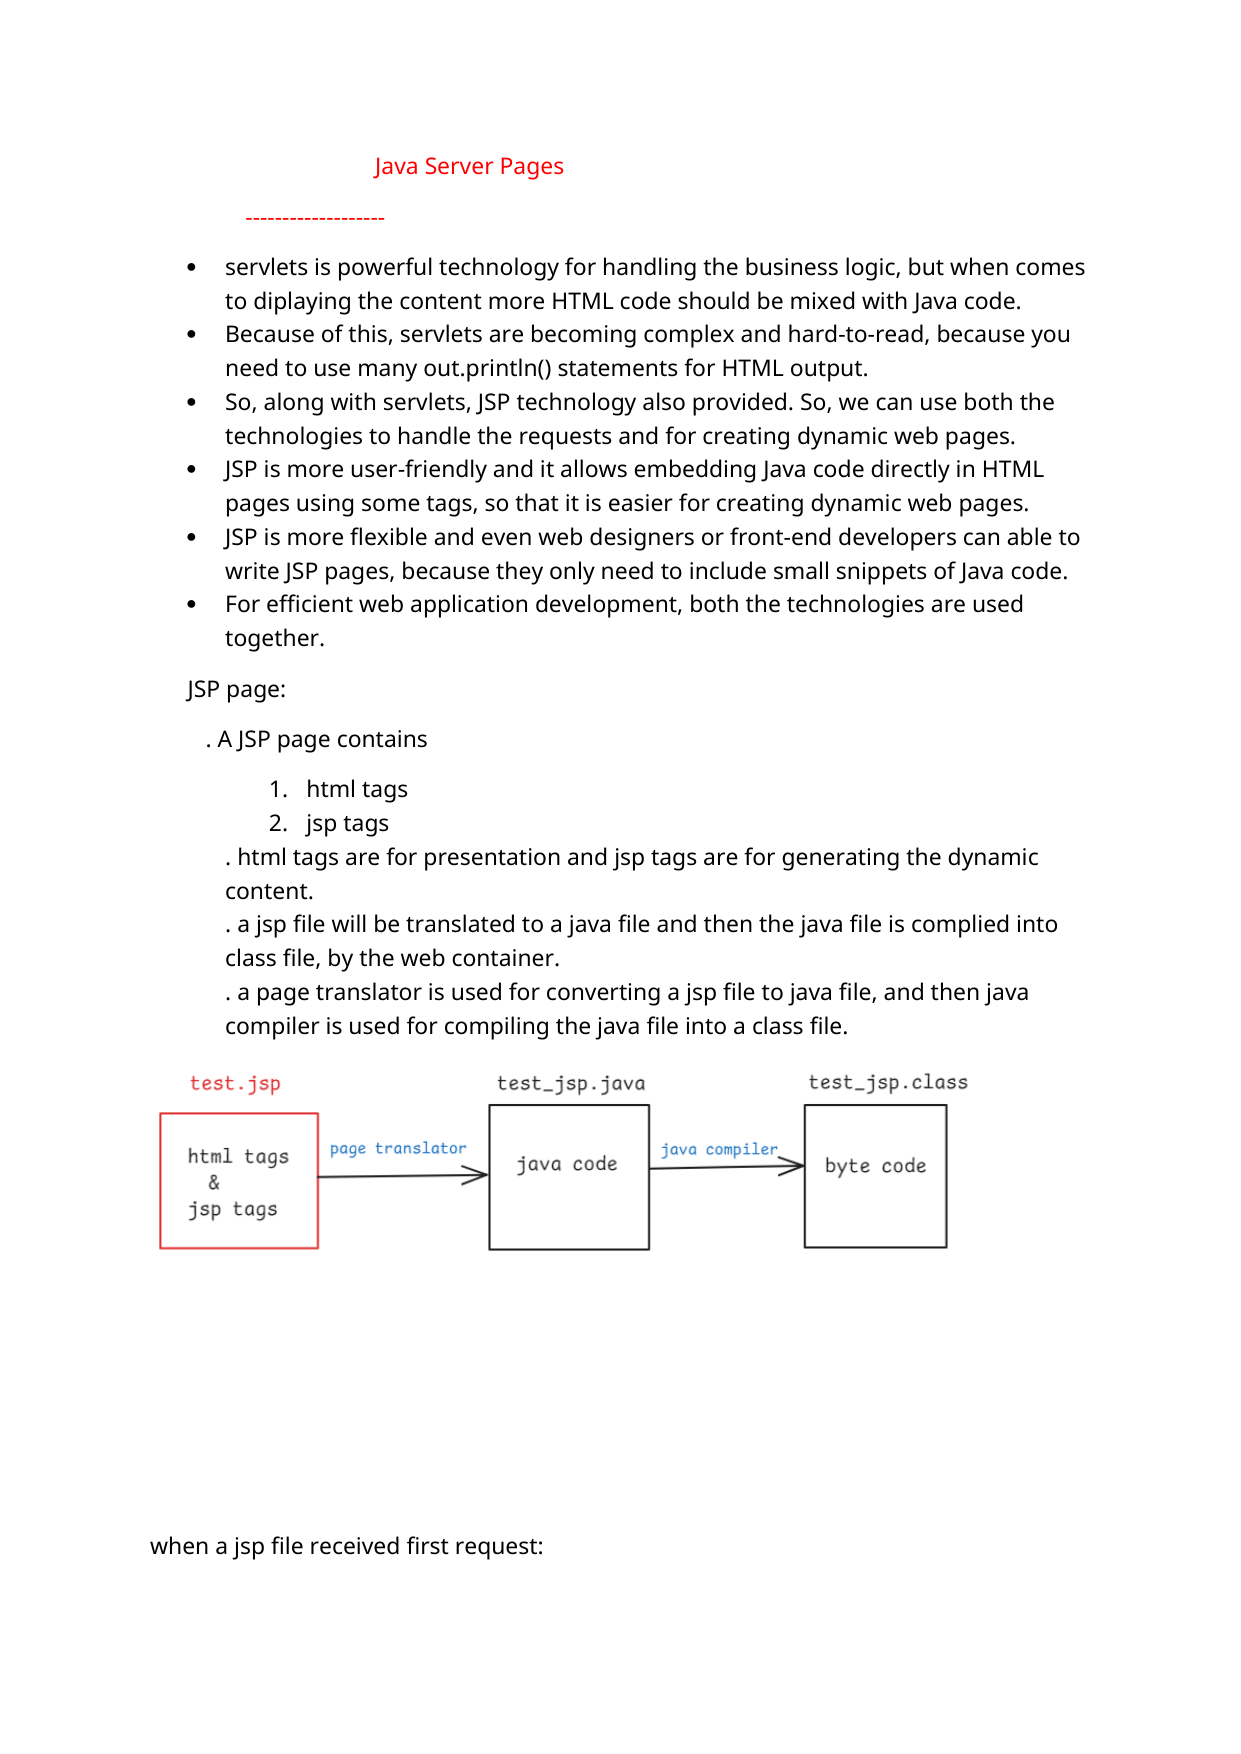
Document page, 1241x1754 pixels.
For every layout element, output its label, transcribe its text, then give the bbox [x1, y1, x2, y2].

list jsp tags [269, 807, 1090, 838]
list JSP is more flexible and even web designers or front-end developers can able to write JSP pages, because they only need to include small snippets of Java code. [187, 521, 1090, 586]
picture [150, 1060, 979, 1259]
list . a page translator is used for converting a jsp file to java file, and then java compiler is used for compiling the java file into a class file. [225, 976, 1090, 1041]
list So, along with servlets, JSP technology also provided. So, we can use both the technologies to handle the requests and for creating dynamic web pages. [187, 386, 1090, 451]
list Because of this, servlets are becoming complex and hard-to-read, because you need to use many out.println() statements for HTML output. [187, 318, 1090, 383]
list servlets is powerful technology for handling the business logic, but when comes to diplaying the content more HTML code should be mixed with Java code. [187, 251, 1090, 316]
list . html tags are for presentation and jsp tags are for generating the dynamic content. [225, 841, 1090, 906]
list . a jsp file will be translated to a java file and then the java file is complied into class file, by the web container. [225, 908, 1090, 973]
text . A JSP page contains [187, 723, 1090, 754]
list For efficient web application development, both the technologies are used together. [187, 588, 1090, 653]
text JSP page: [187, 672, 1090, 704]
text Java Server Pages [150, 150, 1090, 181]
list html tags [269, 773, 1090, 804]
text when a jsp file received first request: [150, 1530, 1090, 1561]
text ------------------- [150, 200, 1090, 232]
list JSP is more user-friendly and it allows embedding Java code directly in HTML pages using some tags, so that it is easier for creating dynamic web pages. [187, 453, 1090, 518]
